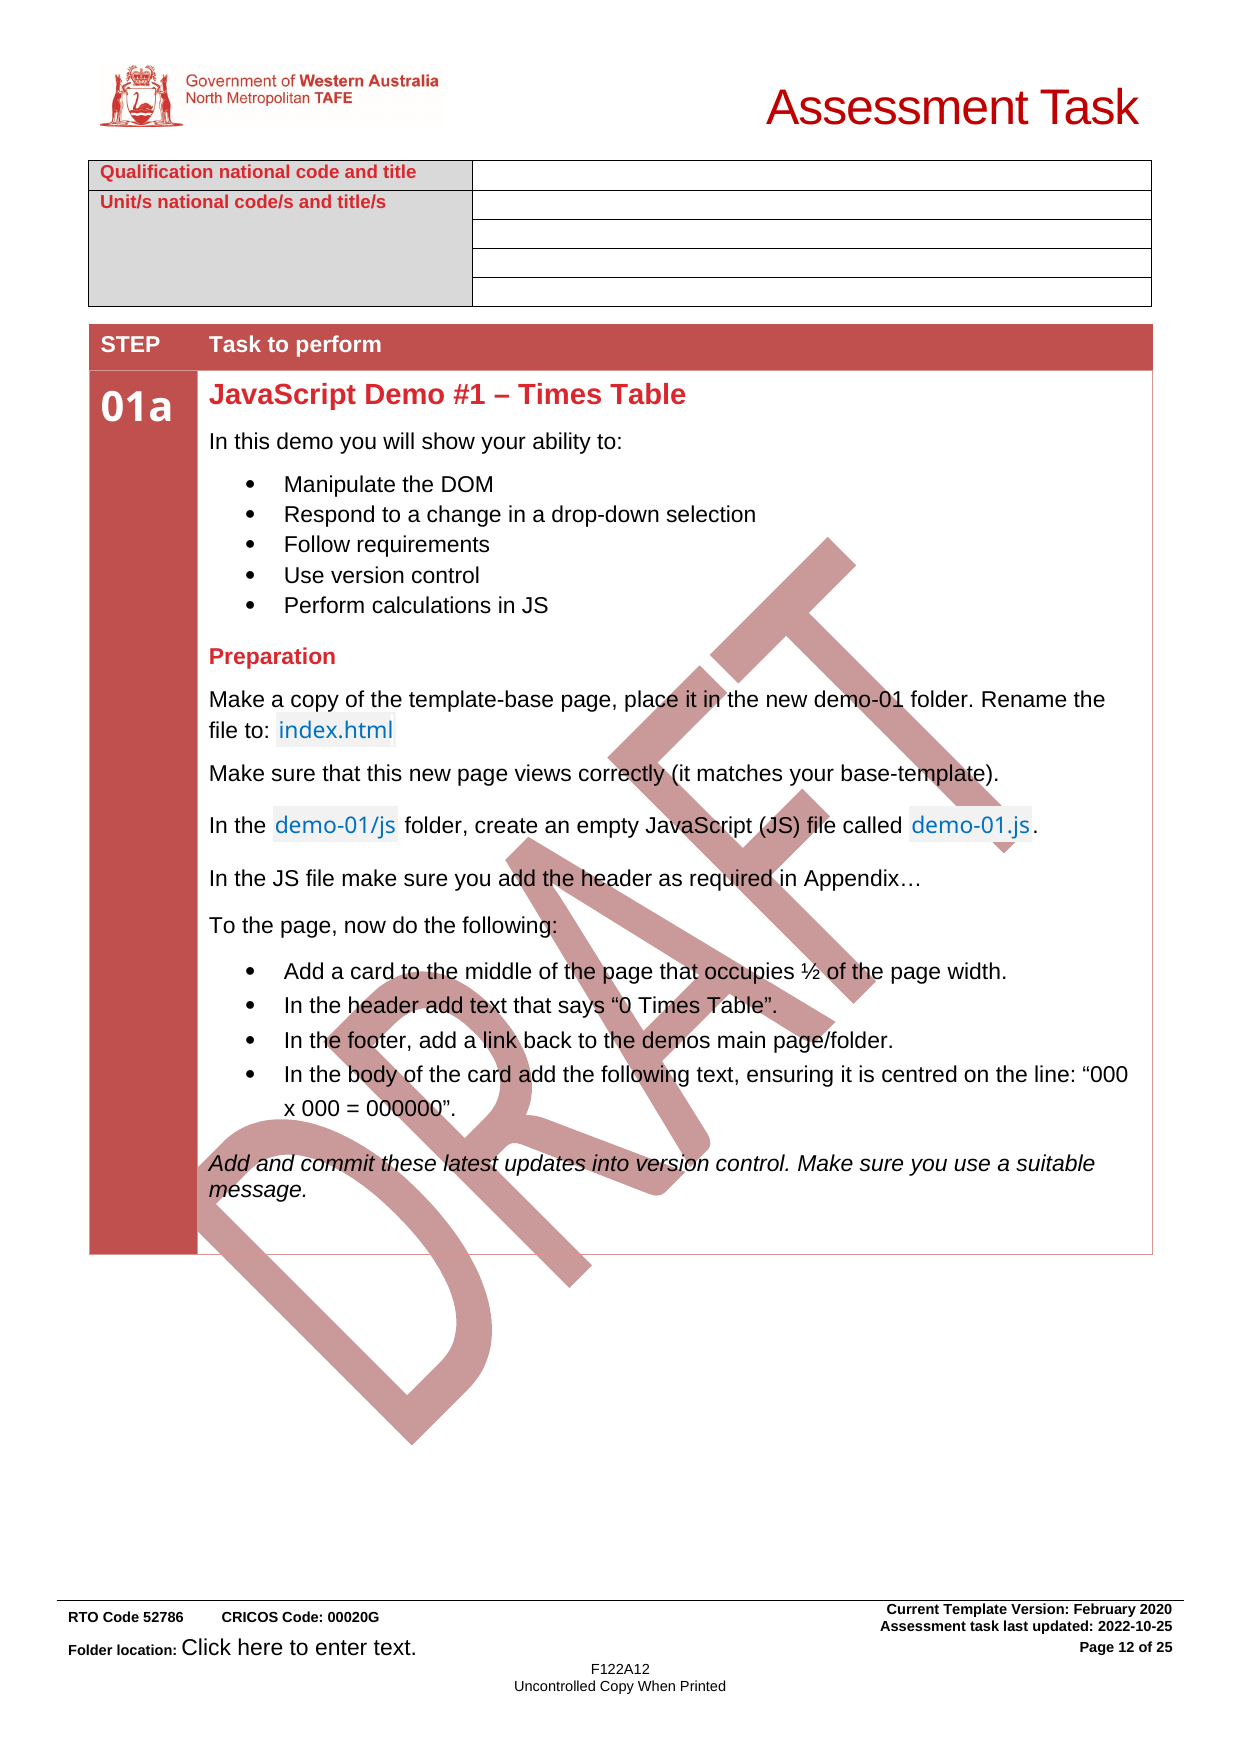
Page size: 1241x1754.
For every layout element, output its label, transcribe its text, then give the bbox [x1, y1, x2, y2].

table_header STEP [90, 325, 197, 370]
table_header Task to perform [198, 325, 1152, 370]
table_cell JavaScript Demo #1 – Times Table In this demo you will show your ability to: Manipulate the DOM Respond to a change in a drop-down selection Follow requirements Use version control Perform calculations in JS Preparation Make a copy of the template-base page, place it in the new demo-01 folder. Rename the file to: index.html Make sure that this new page views correctly (it matches your base-template). In the demo-01/js folder, create an empty JavaScript (JS) file called demo-01.js. In the JS file make sure you add the header as required in Appendix… To the page, now do the following: Add a card to the middle of the page that occupies ½ of the page width. In the header add text that says “0 Times Table”. In the footer, add a link back to the demos main page/folder. In the body of the card add the following text, ensuring it is centred on the line: “000 x 000 = 000000”. Add and commit these latest updates into version control. Make sure you use a suitable message. [198, 371, 1152, 1254]
table_cell 01a [90, 371, 197, 1254]
picture [100, 65, 443, 127]
